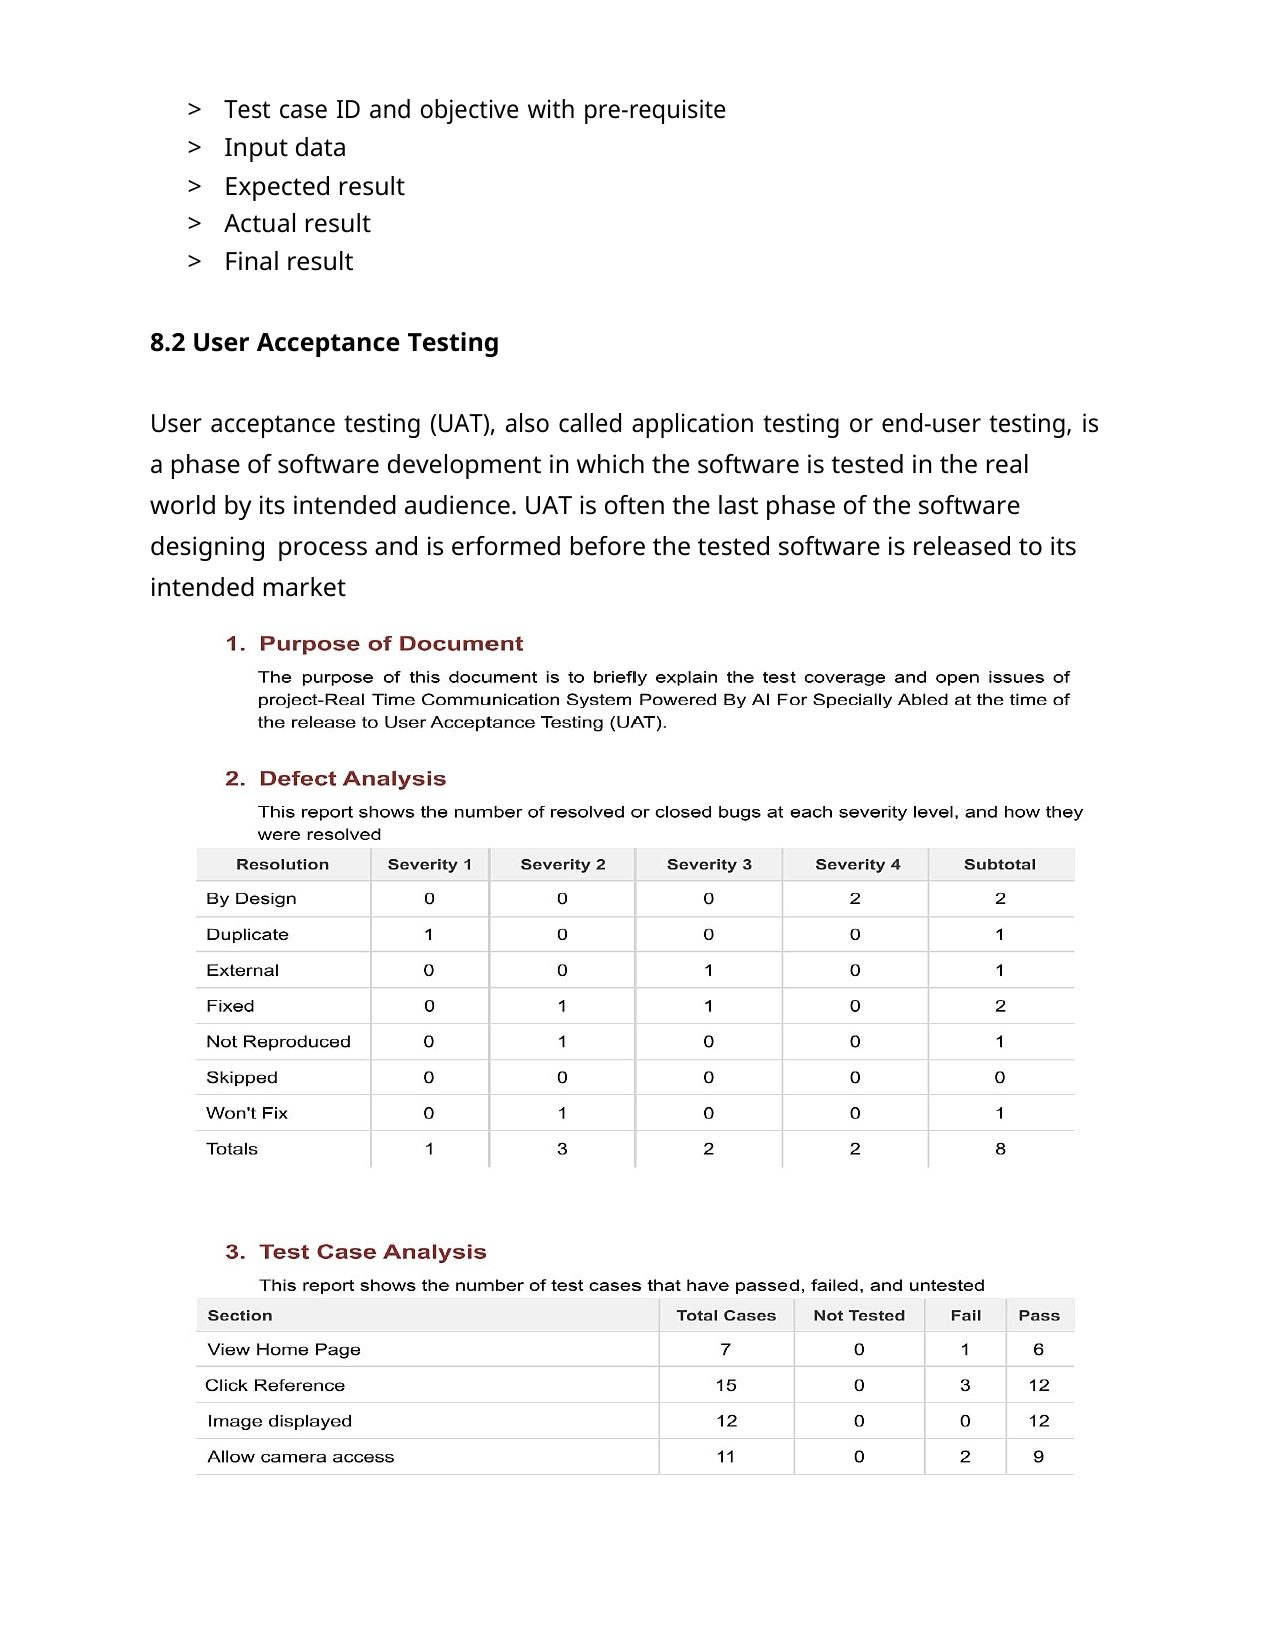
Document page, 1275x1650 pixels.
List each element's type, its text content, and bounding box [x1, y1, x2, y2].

list Input data [187, 130, 1275, 164]
list Final result [187, 244, 1275, 278]
list Expected result [187, 168, 1275, 202]
list Test case ID and objective with pre-requisite [187, 92, 1275, 126]
picture [190, 629, 1089, 1478]
text User acceptance testing (UAT), also called application testing or end-user testing, is a phase of software development in which the software is tested in the real world by its intended audience. UAT is often the last phase of the software designing process and is erformed before the tested software is released to its intended market [150, 406, 1102, 603]
subtitle User Acceptance Testing [150, 324, 1275, 359]
list Actual result [187, 206, 1275, 240]
